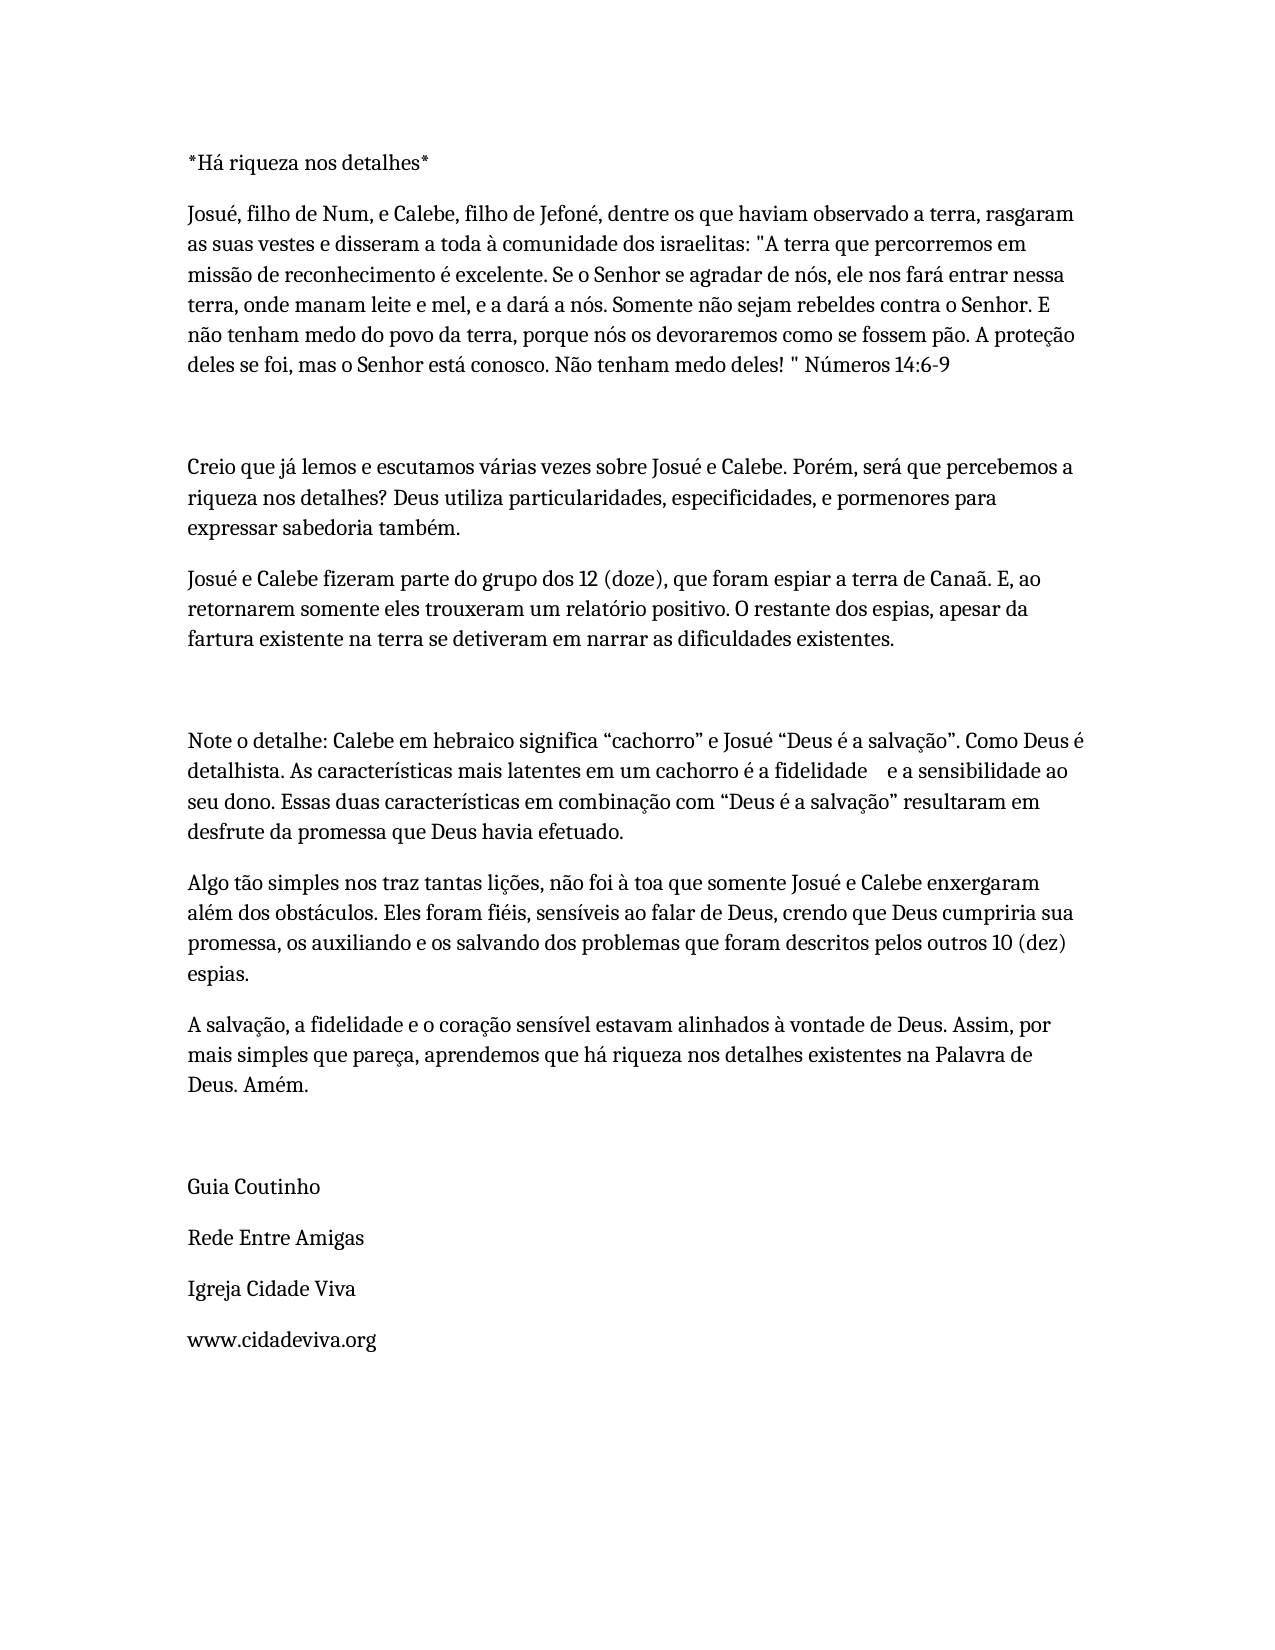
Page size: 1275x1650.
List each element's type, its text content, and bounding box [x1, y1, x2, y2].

text Algo tão simples nos traz tantas lições, não foi à toa que somente Josué e Calebe enxergaram além dos obstáculos. Eles foram fiéis, sensíveis ao falar de Deus, crendo que Deus cumpriria sua promessa, os auxiliando e os salvando dos problemas que foram descritos pelos outros 10 (dez) espias. [187, 870, 1087, 987]
text A salvação, a fidelidade e o coração sensível estavam alinhados à vontade de Deus. Assim, por mais simples que pareça, aprendemos que há riqueza nos detalhes existentes na Palavra de Deus. Amém. [187, 1011, 1087, 1098]
text Note o detalhe: Calebe em hebraico significa “cachorro” e Josué “Deus é a salvação”. Como Deus é detalhista. As características mais latentes em um cachorro é a fidelidade e a sensibilidade ao seu dono. Essas duas características em combinação com “Deus é a salvação” resultaram em desfrute da promessa que Deus havia efetuado. [187, 728, 1087, 845]
text Creio que já lemos e escutamos várias vezes sobre Josué e Calebe. Porém, será que percebemos a riqueza nos detalhes? Deus utiliza particularidades, especificidades, e pormenores para expressar sabedoria também. [187, 454, 1087, 541]
text Guia Coutinho [187, 1174, 1087, 1200]
text Josué e Calebe fizeram parte do grupo dos 12 (doze), que foram espiar a terra de Canaã. E, ao retornarem somente eles trouxeram um relatório positivo. O restante dos espias, apesar da fartura existente na terra se detiveram em narrar as dificuldades existentes. [187, 566, 1087, 652]
text Rede Entre Amigas [187, 1225, 1087, 1251]
text Igreja Cidade Viva [187, 1276, 1087, 1302]
text www.cidadeviva.org [187, 1327, 1087, 1353]
text Josué, filho de Num, e Calebe, filho de Jefoné, dentre os que haviam observado a terra, rasgaram as suas vestes e disseram a toda à comunidade dos israelitas: "A terra que percorremos em missão de reconhecimento é excelente. Se o Senhor se agradar de nós, ele nos fará entrar nessa terra, onde manam leite e mel, e a dará a nós. Somente não sejam rebeldes contra o Senhor. E não tenham medo do povo da terra, porque nós os devoraremos como se fossem pão. A proteção deles se foi, mas o Senhor está conosco. Não tenham medo deles! " Números 14:6-9 [187, 201, 1087, 378]
text *Há riqueza nos detalhes* [187, 150, 1087, 176]
